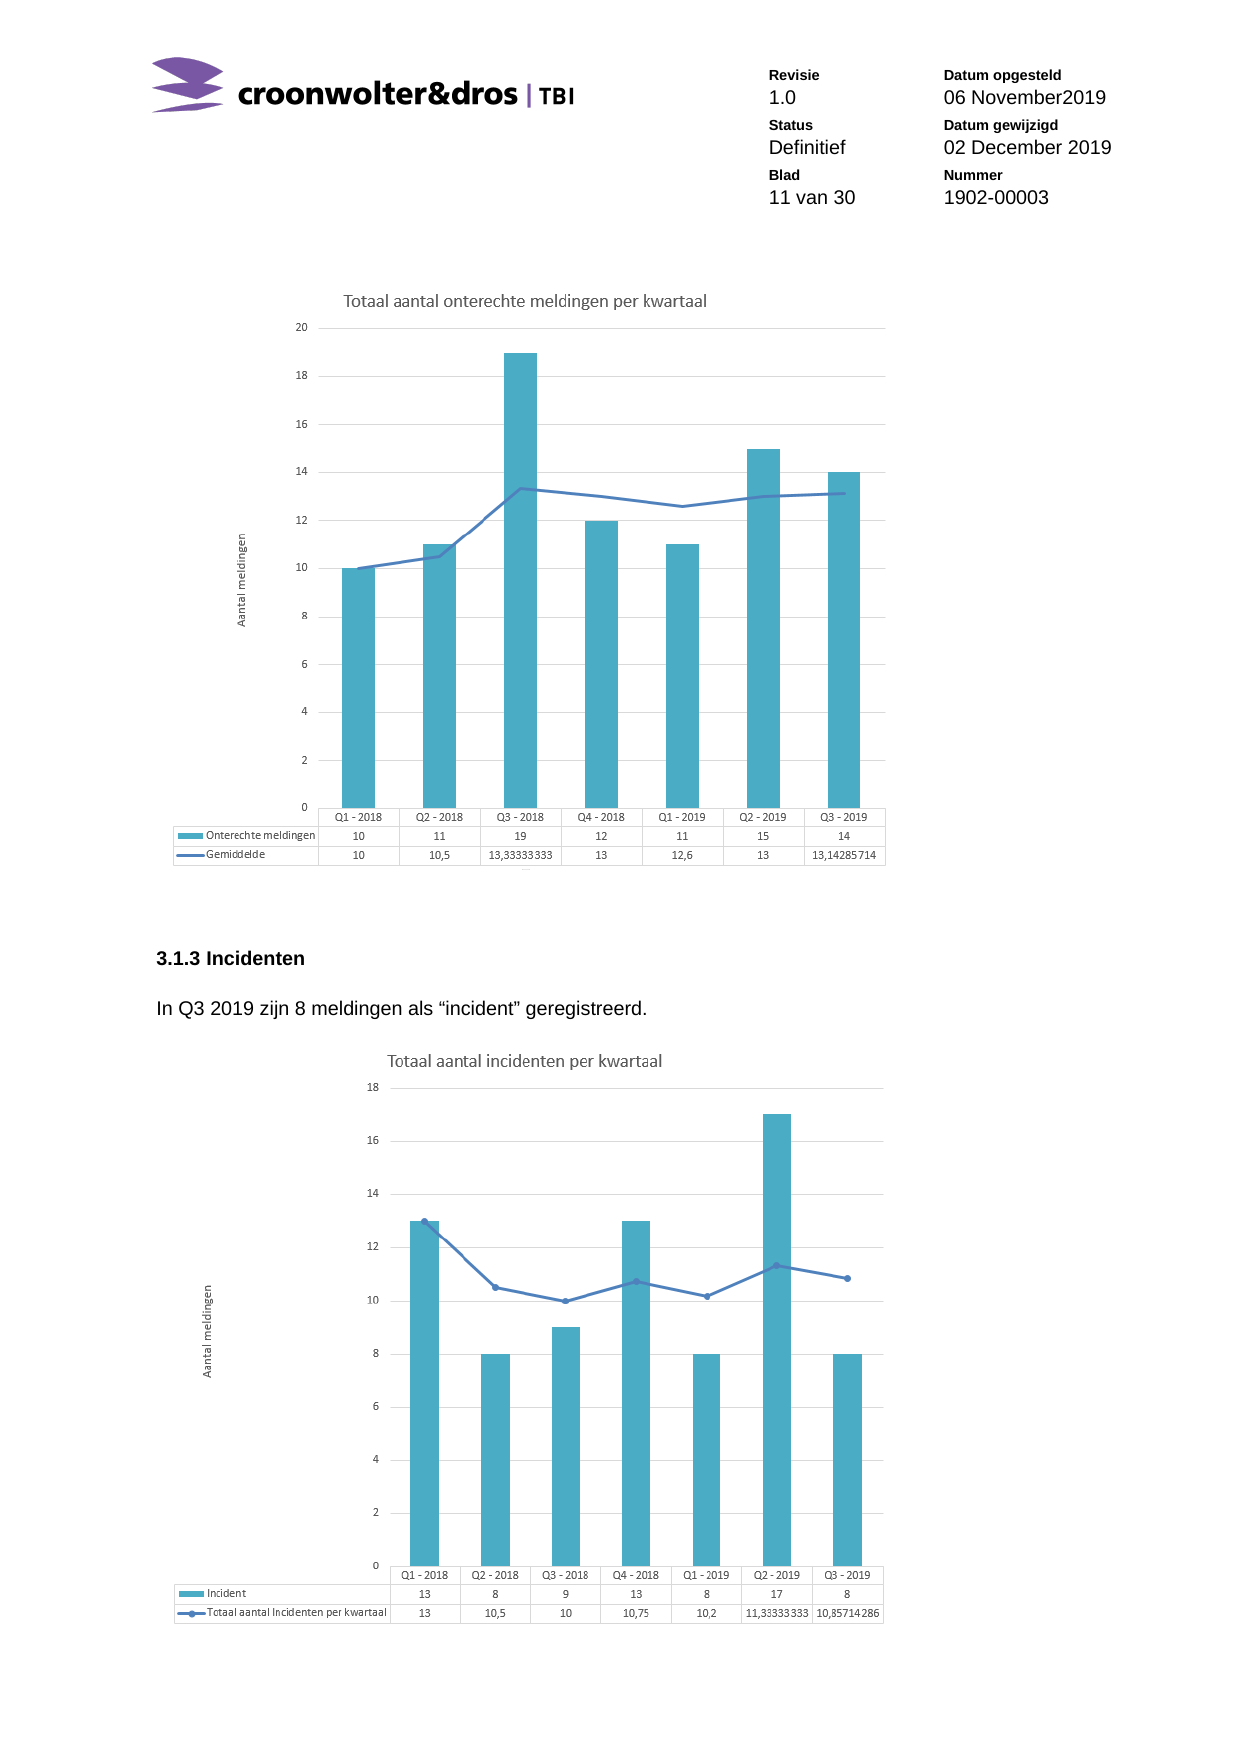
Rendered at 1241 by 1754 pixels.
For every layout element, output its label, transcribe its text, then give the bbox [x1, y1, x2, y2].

picture [156, 283, 894, 870]
picture [0, 0, 581, 116]
text In Q3 2019 zijn 8 meldingen als “incident” geregistreerd. [156, 995, 893, 1020]
picture [156, 1044, 894, 1628]
subtitle Incidenten [156, 945, 893, 970]
